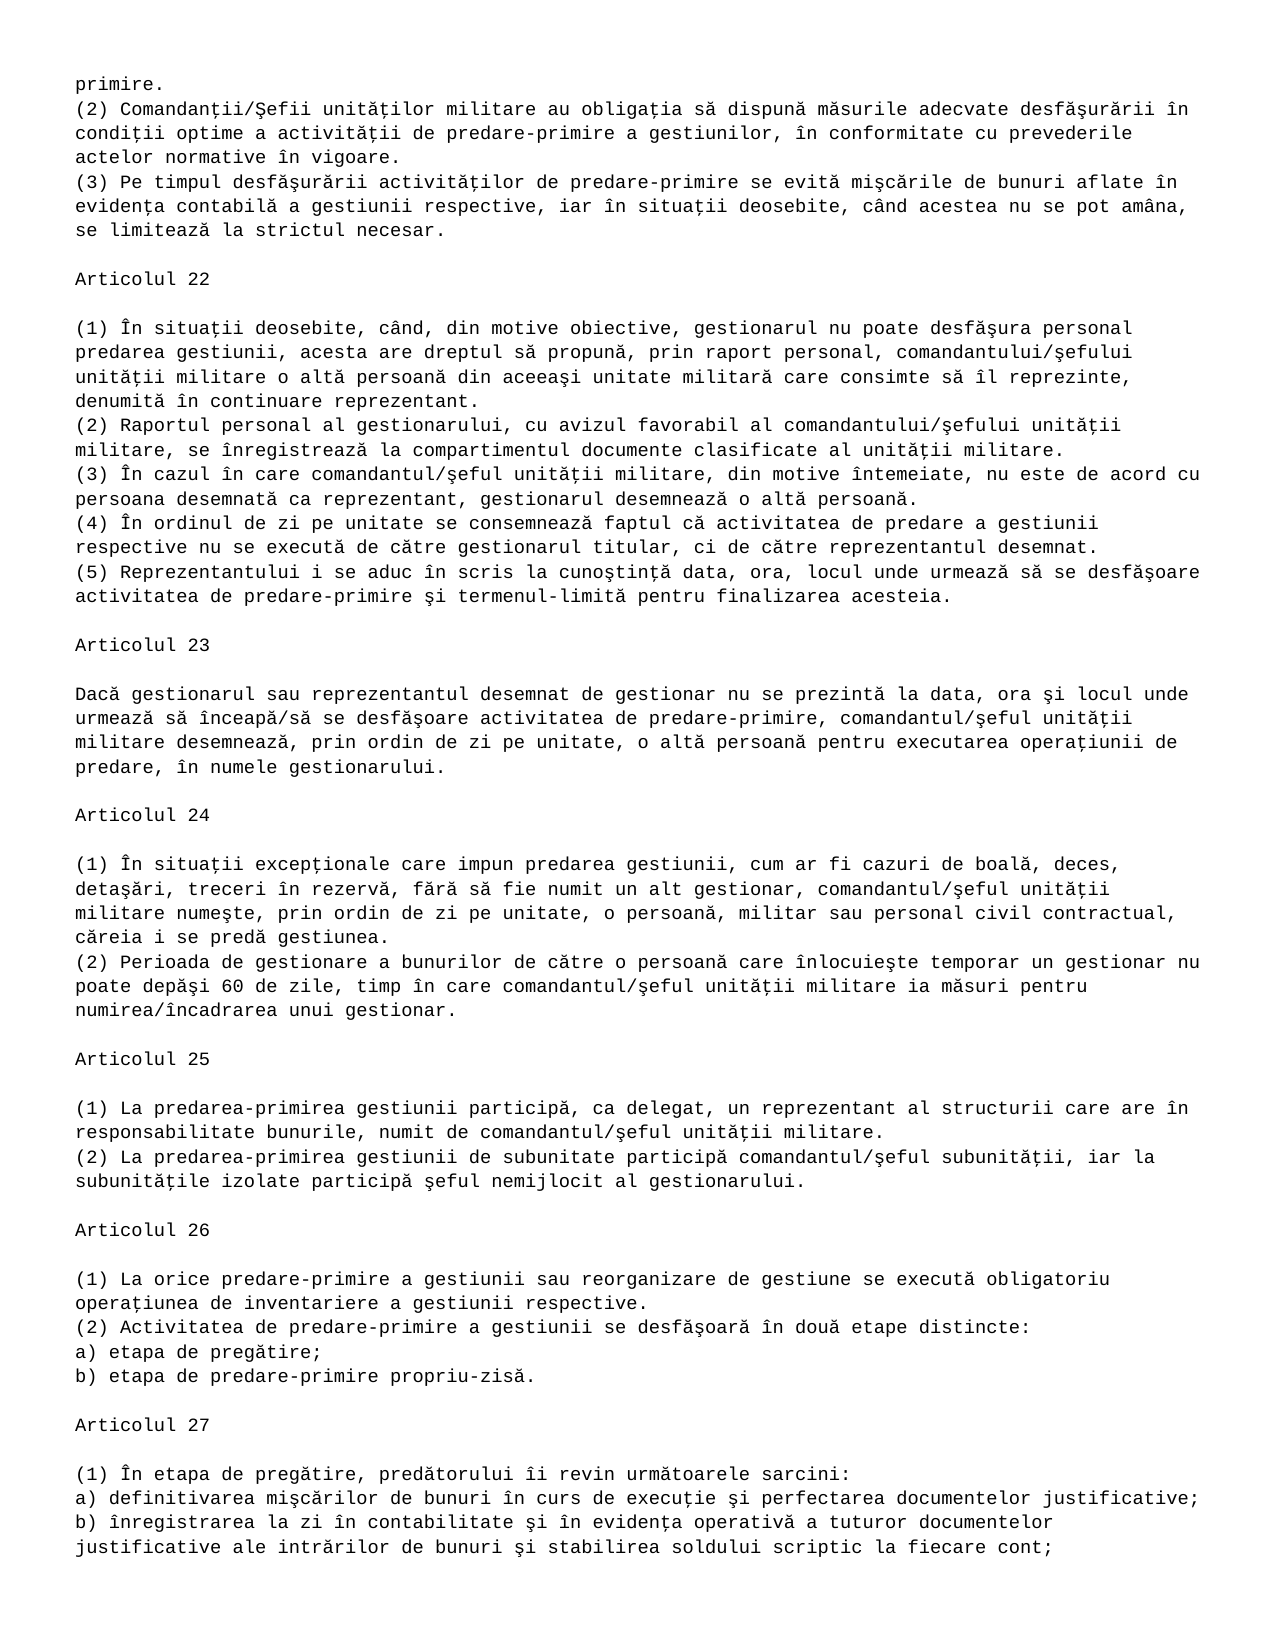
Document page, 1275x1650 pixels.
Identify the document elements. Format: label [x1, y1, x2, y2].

text [75, 75, 1200, 1559]
